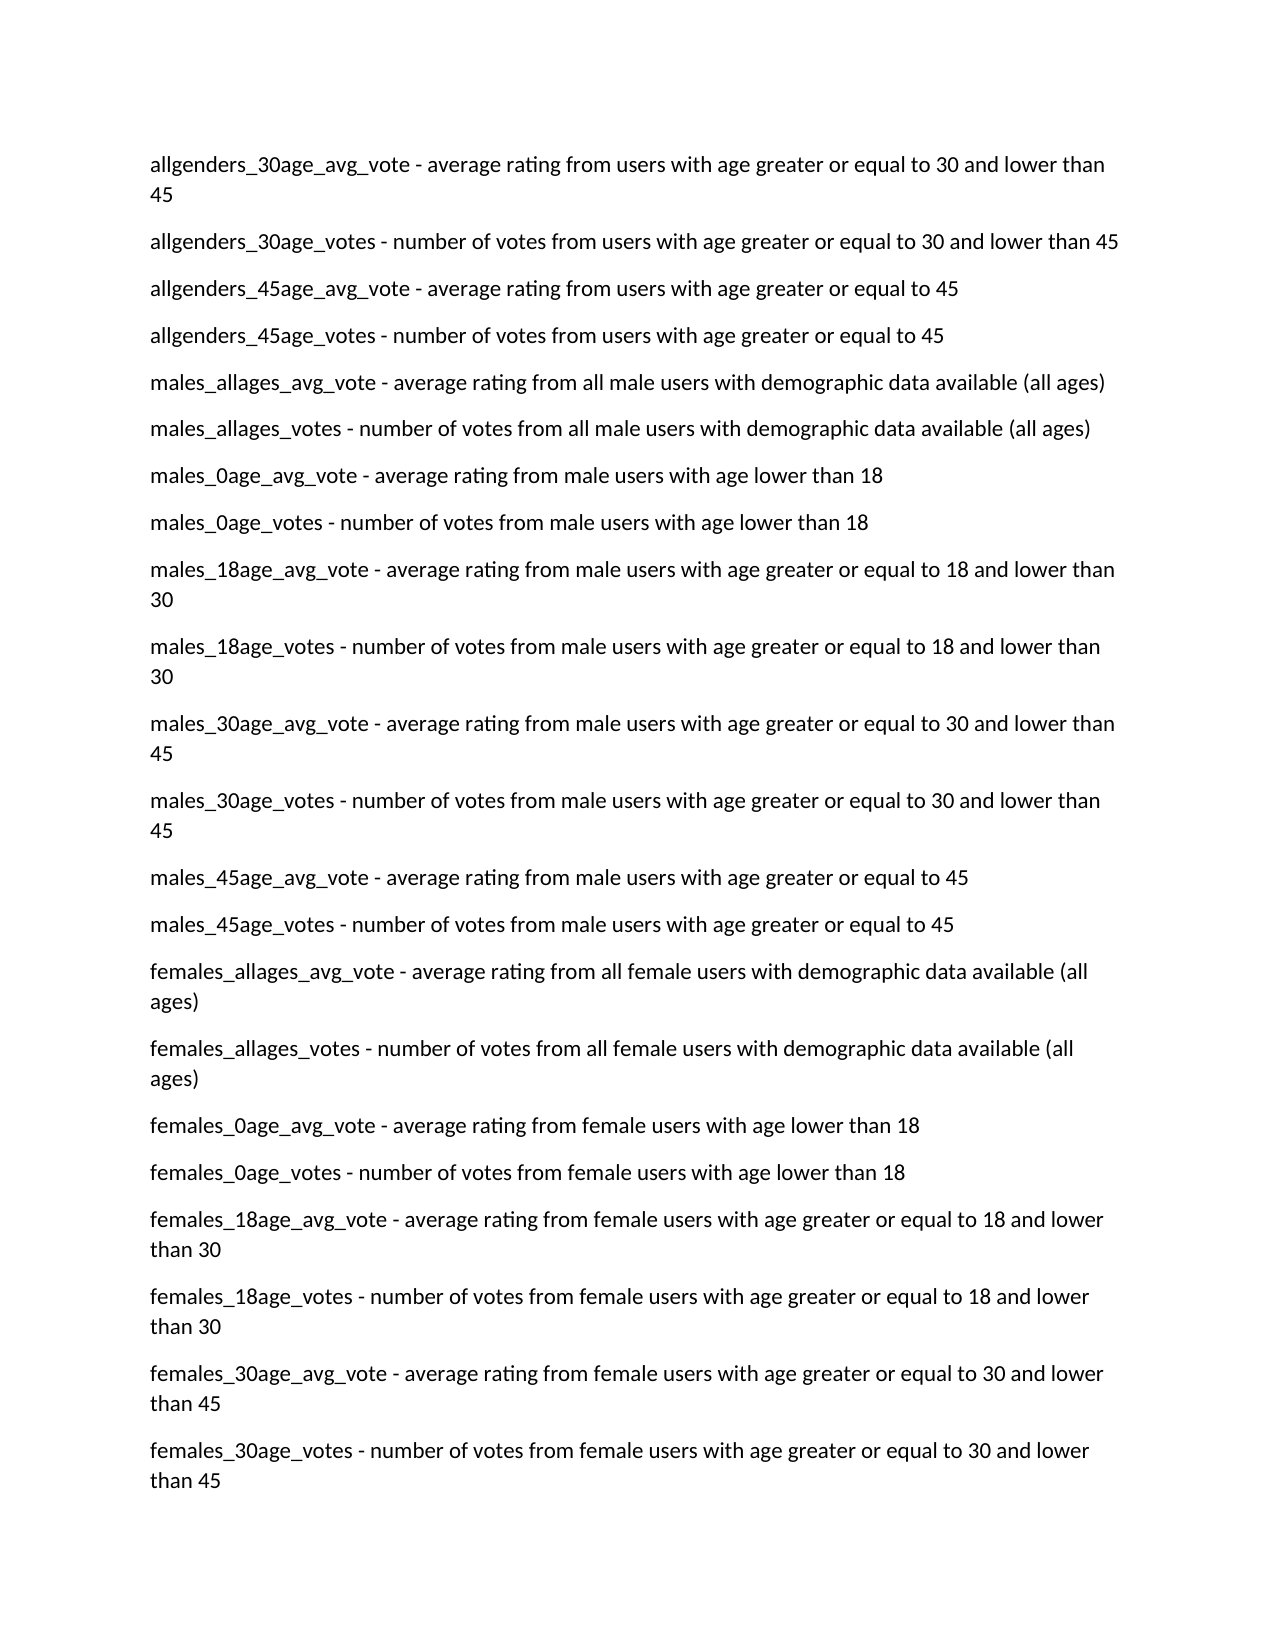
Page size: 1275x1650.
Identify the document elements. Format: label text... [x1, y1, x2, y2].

text males_allages_avg_vote - average rating from all male users with demographic data available (all ages) [150, 368, 1125, 396]
text females_allages_votes - number of votes from all female users with demographic data available (all ages) [150, 1034, 1125, 1093]
text males_0age_votes - number of votes from male users with age lower than 18 [150, 508, 1125, 536]
text females_18age_votes - number of votes from female users with age greater or equal to 18 and lower than 30 [150, 1282, 1125, 1341]
text males_45age_avg_vote - average rating from male users with age greater or equal to 45 [150, 863, 1125, 892]
text females_30age_avg_vote - average rating from female users with age greater or equal to 30 and lower than 45 [150, 1359, 1125, 1418]
text allgenders_45age_votes - number of votes from users with age greater or equal to 45 [150, 321, 1125, 349]
text females_allages_avg_vote - average rating from all female users with demographic data available (all ages) [150, 957, 1125, 1016]
text males_45age_votes - number of votes from male users with age greater or equal to 45 [150, 910, 1125, 938]
text allgenders_45age_avg_vote - average rating from users with age greater or equal to 45 [150, 274, 1125, 302]
text males_0age_avg_vote - average rating from male users with age lower than 18 [150, 461, 1125, 489]
text allgenders_30age_votes - number of votes from users with age greater or equal to 30 and lower than 45 [150, 227, 1125, 255]
text females_0age_avg_vote - average rating from female users with age lower than 18 [150, 1111, 1125, 1139]
text males_30age_votes - number of votes from male users with age greater or equal to 30 and lower than 45 [150, 786, 1125, 845]
text females_18age_avg_vote - average rating from female users with age greater or equal to 18 and lower than 30 [150, 1205, 1125, 1263]
text allgenders_30age_avg_vote - average rating from users with age greater or equal to 30 and lower than 45 [150, 150, 1125, 208]
text females_0age_votes - number of votes from female users with age lower than 18 [150, 1158, 1125, 1186]
text males_allages_votes - number of votes from all male users with demographic data available (all ages) [150, 414, 1125, 443]
text males_30age_avg_vote - average rating from male users with age greater or equal to 30 and lower than 45 [150, 709, 1125, 768]
text females_30age_votes - number of votes from female users with age greater or equal to 30 and lower than 45 [150, 1436, 1125, 1495]
text males_18age_votes - number of votes from male users with age greater or equal to 18 and lower than 30 [150, 632, 1125, 691]
text males_18age_avg_vote - average rating from male users with age greater or equal to 18 and lower than 30 [150, 555, 1125, 613]
